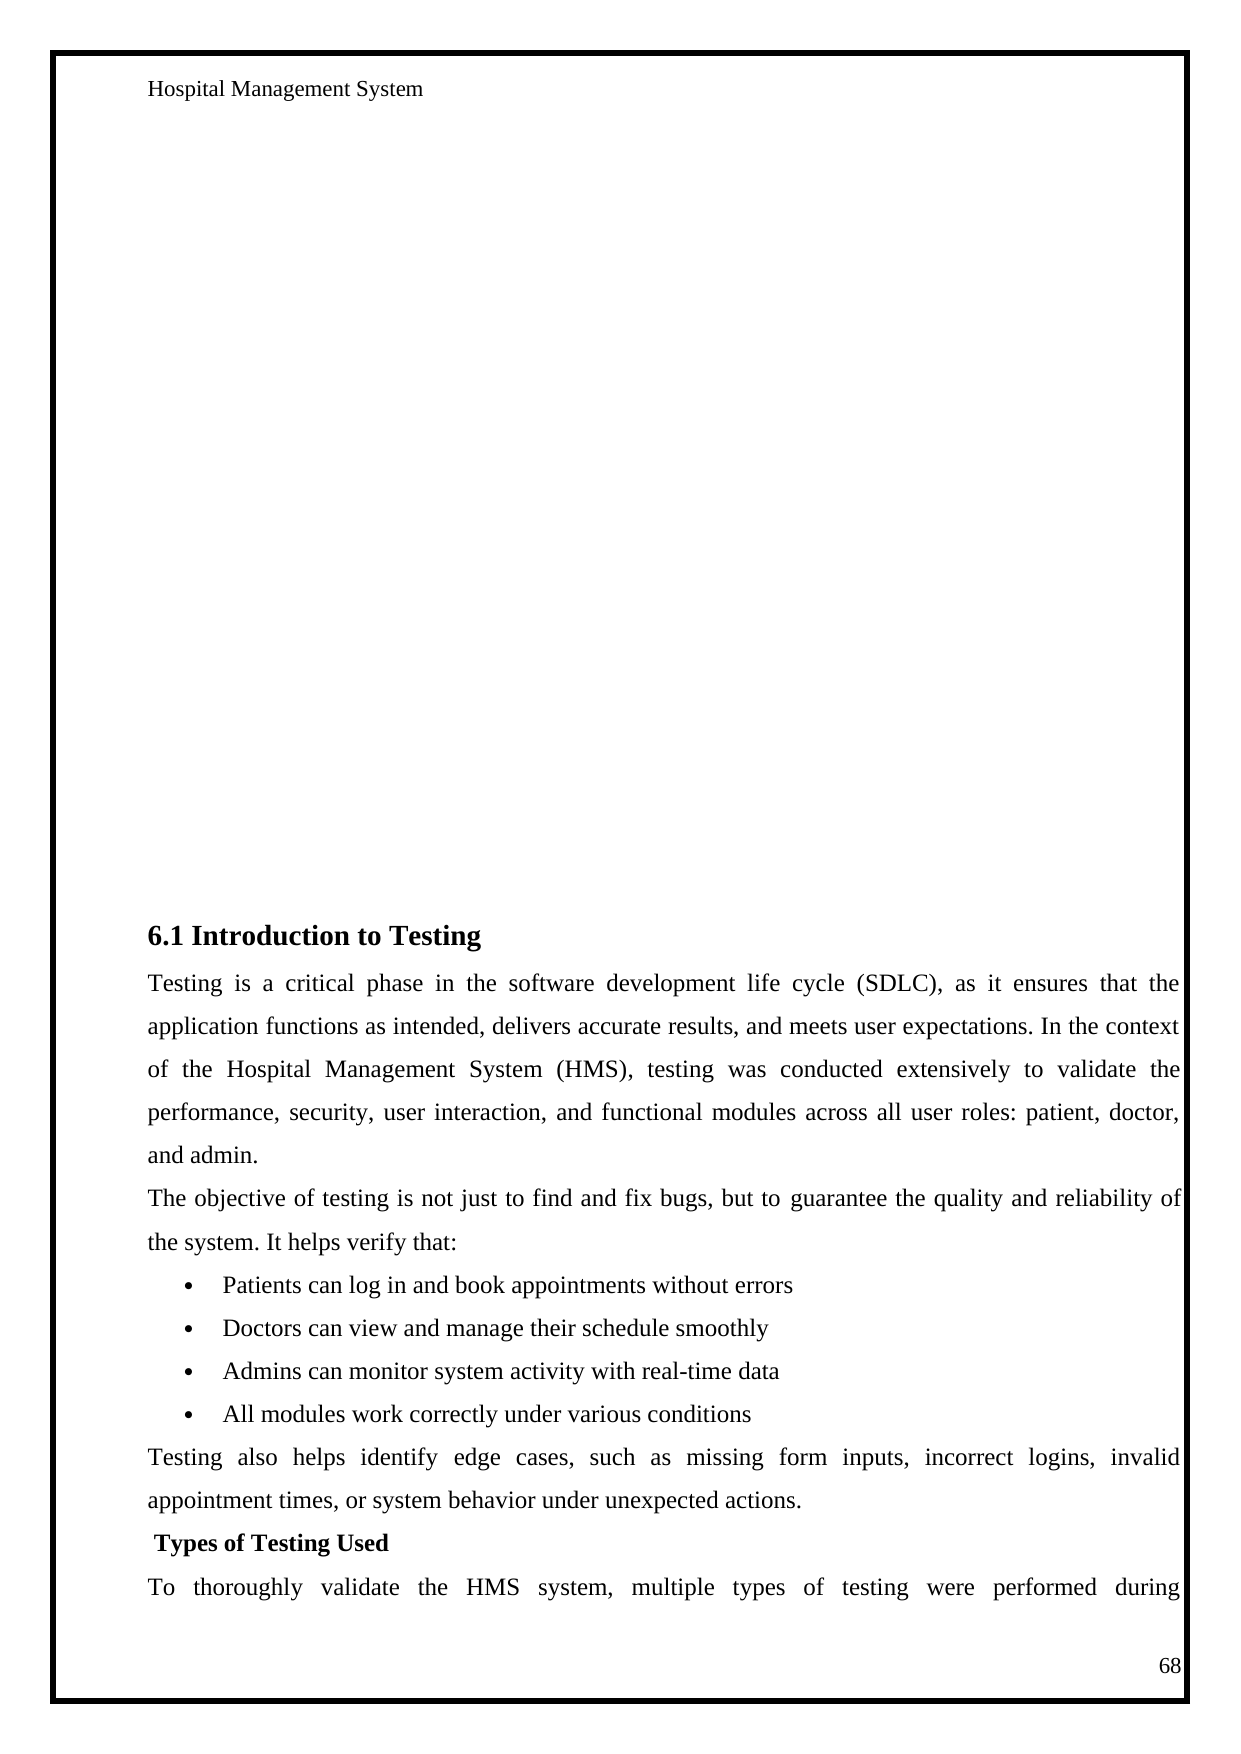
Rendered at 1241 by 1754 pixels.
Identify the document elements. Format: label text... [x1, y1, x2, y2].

list Doctors can view and manage their schedule smoothly [185, 1313, 1181, 1342]
text Testing is a critical phase in the software development life cycle (SDLC), as it ensures that the application functions as intended, delivers accurate results, and meets user expectations. In the context of the Hospital Management System (HMS), testing was conducted extensively to validate the performance, security, user interaction, and functional modules across all user roles: patient, doctor, and admin. [147, 968, 1181, 1169]
text The objective of testing is not just to find and fix bugs, but to guarantee the quality and reliability of the system. It helps verify that: [147, 1183, 1181, 1255]
list All modules work correctly under various conditions [185, 1399, 1181, 1428]
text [147, 1572, 1181, 1600]
text Types of Testing Used [147, 1528, 1181, 1557]
list Admins can monitor system activity with real-time data [185, 1356, 1181, 1385]
text 6.1 Introduction to Testing [147, 918, 1181, 951]
list Patients can log in and book appointments without errors [185, 1270, 1181, 1298]
text Testing also helps identify edge cases, such as missing form inputs, incorrect logins, invalid appointment times, or system behavior under unexpected actions. [147, 1442, 1181, 1514]
